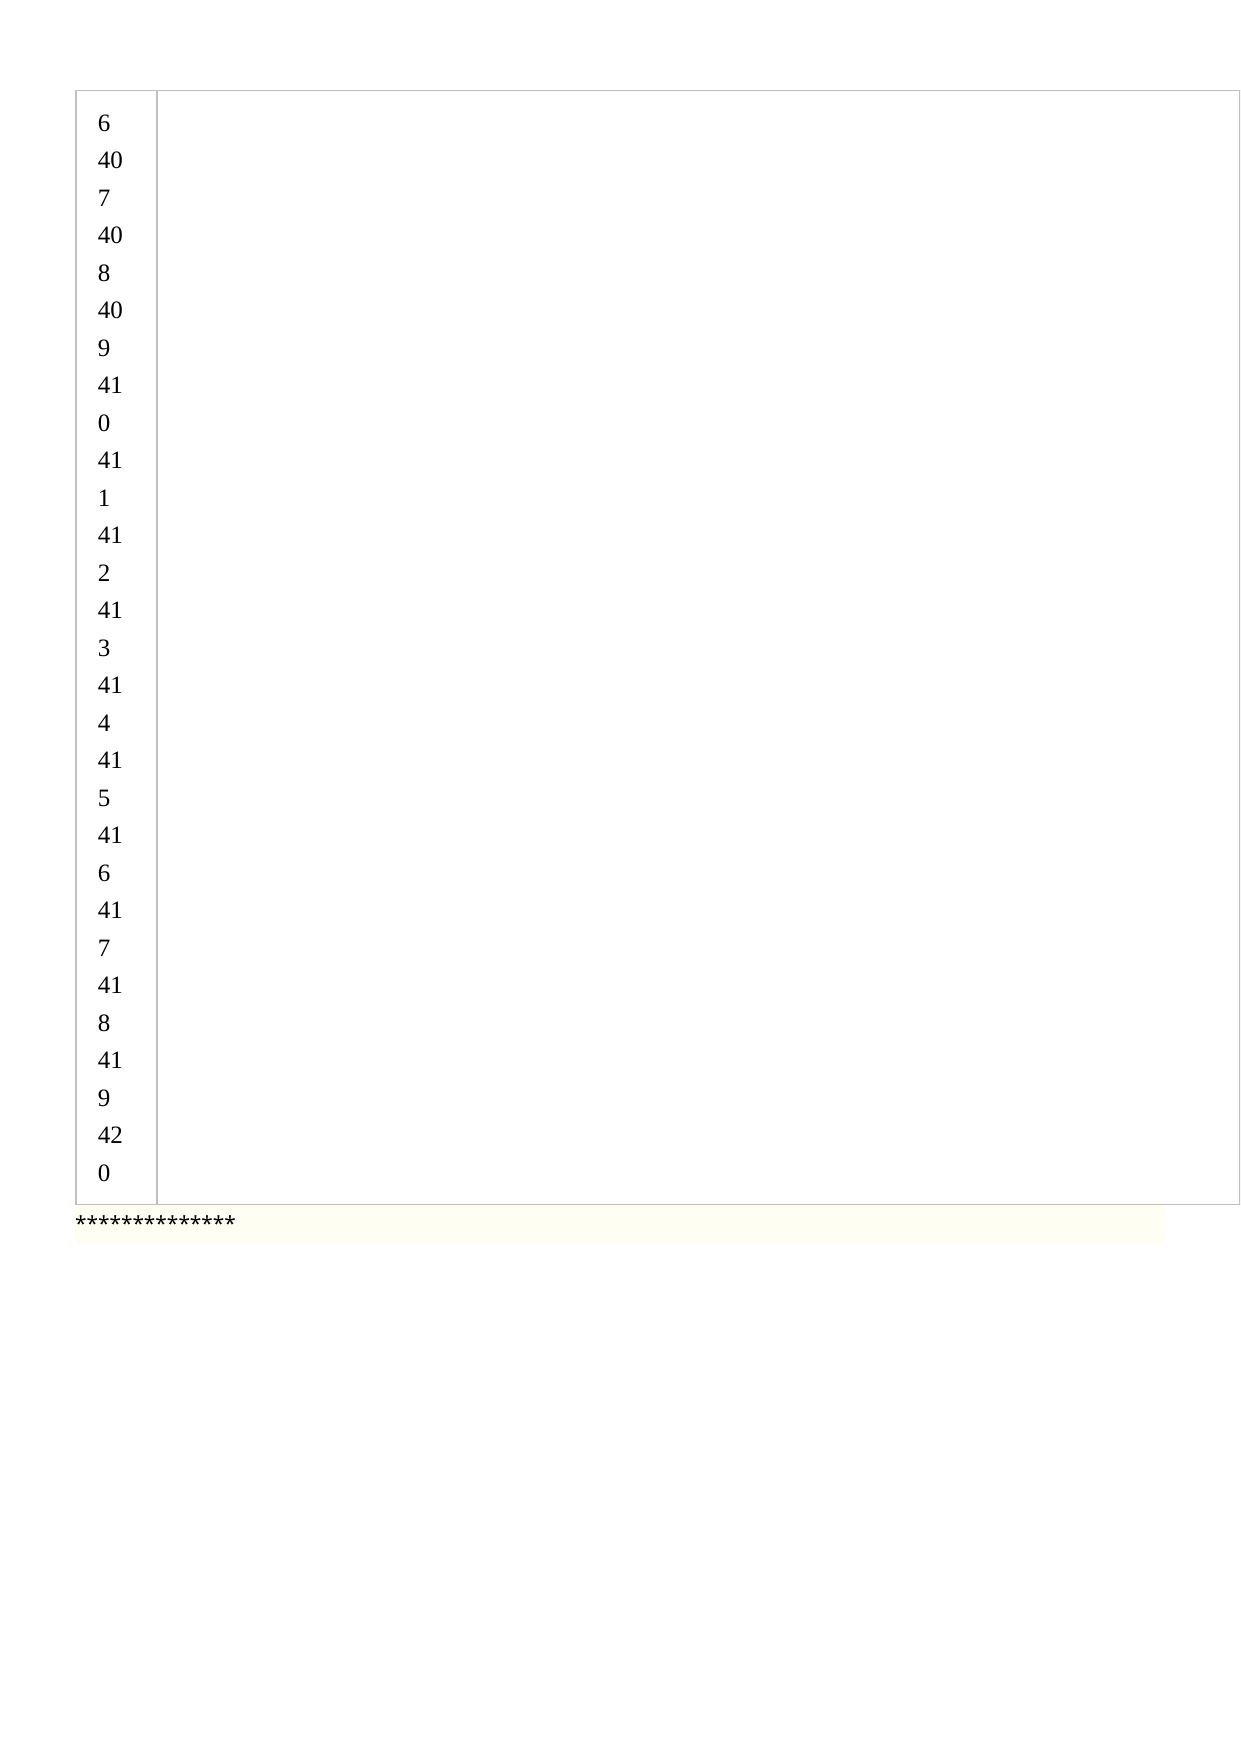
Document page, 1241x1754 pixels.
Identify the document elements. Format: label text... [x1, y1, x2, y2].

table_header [158, 91, 1239, 1203]
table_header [77, 91, 156, 1203]
text ************** [75, 1205, 1165, 1243]
